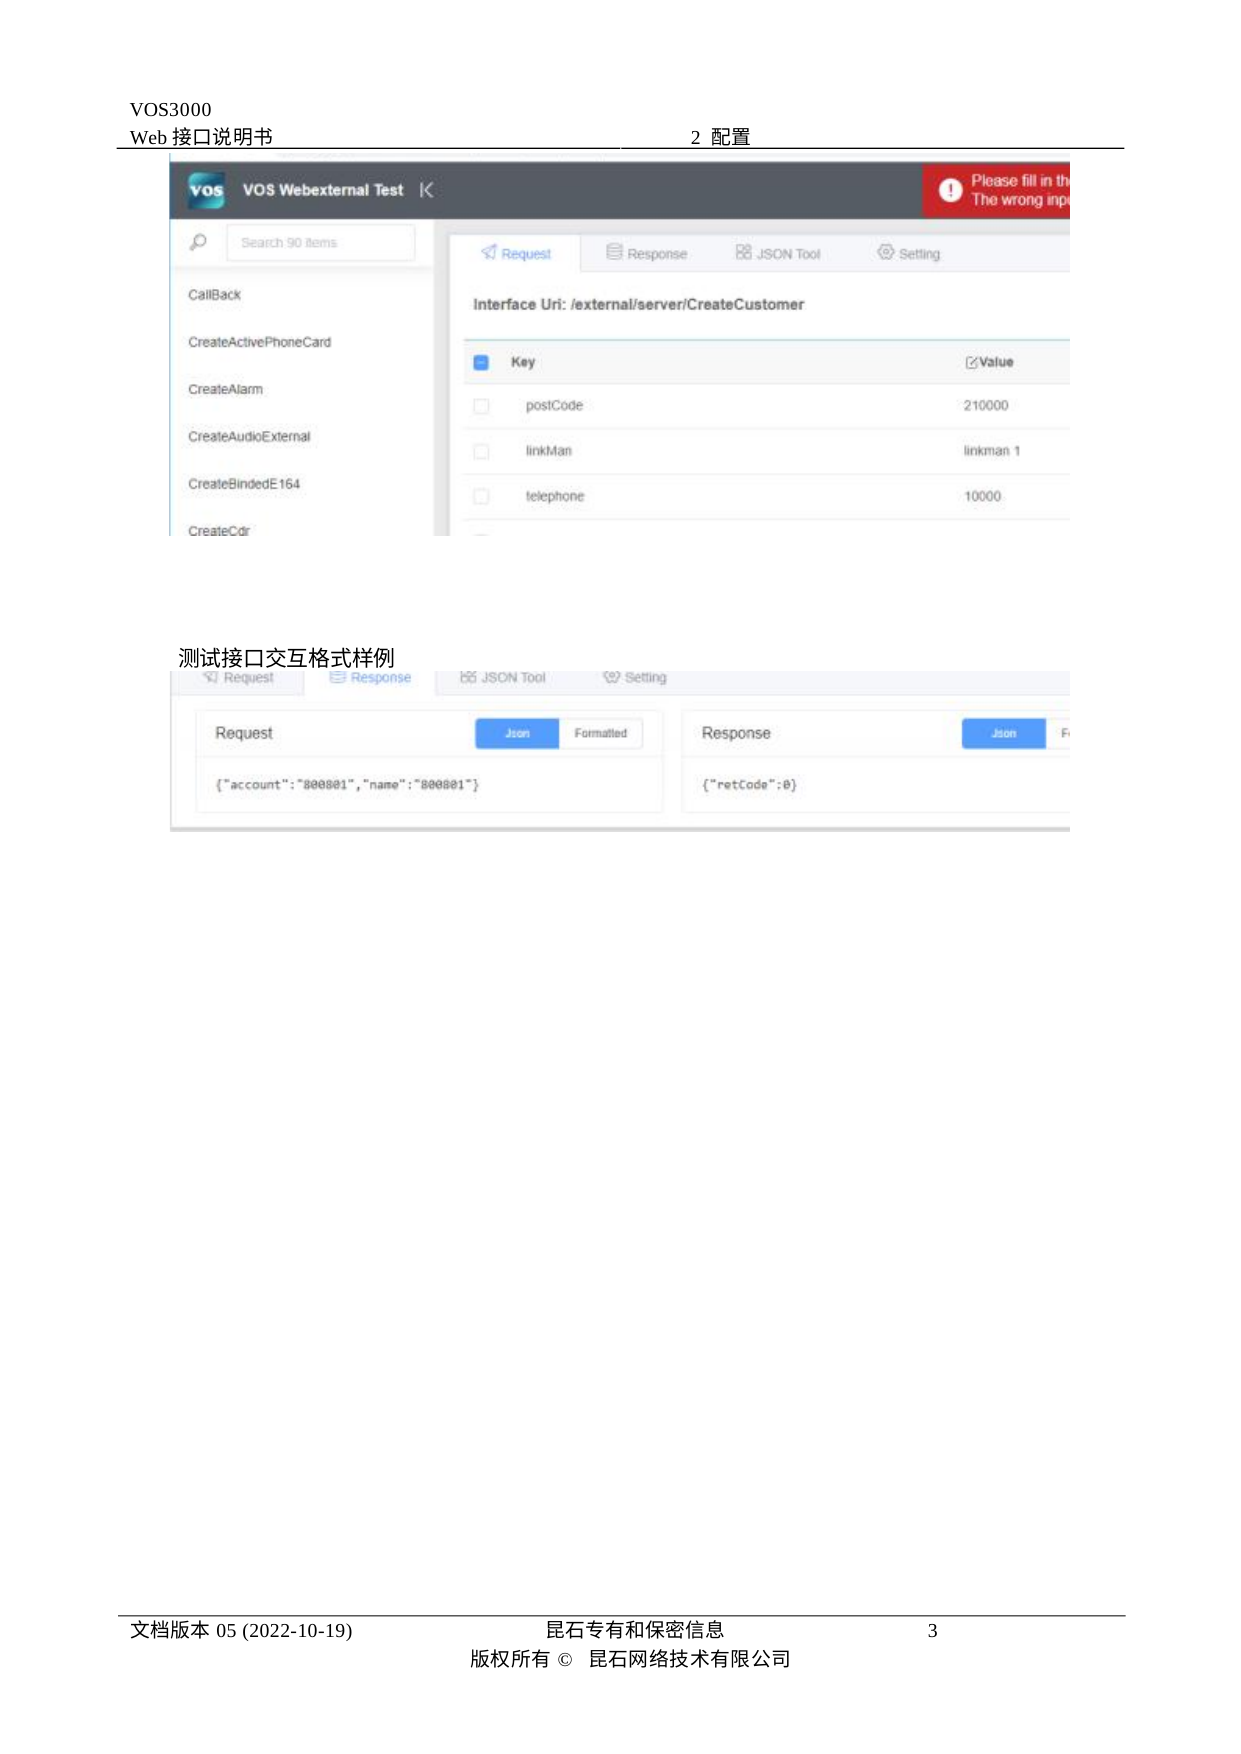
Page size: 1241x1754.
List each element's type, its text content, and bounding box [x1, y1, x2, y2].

picture [169, 153, 1070, 536]
text 测试接口交互格式样例 [178, 644, 1126, 672]
picture [169, 671, 1070, 832]
